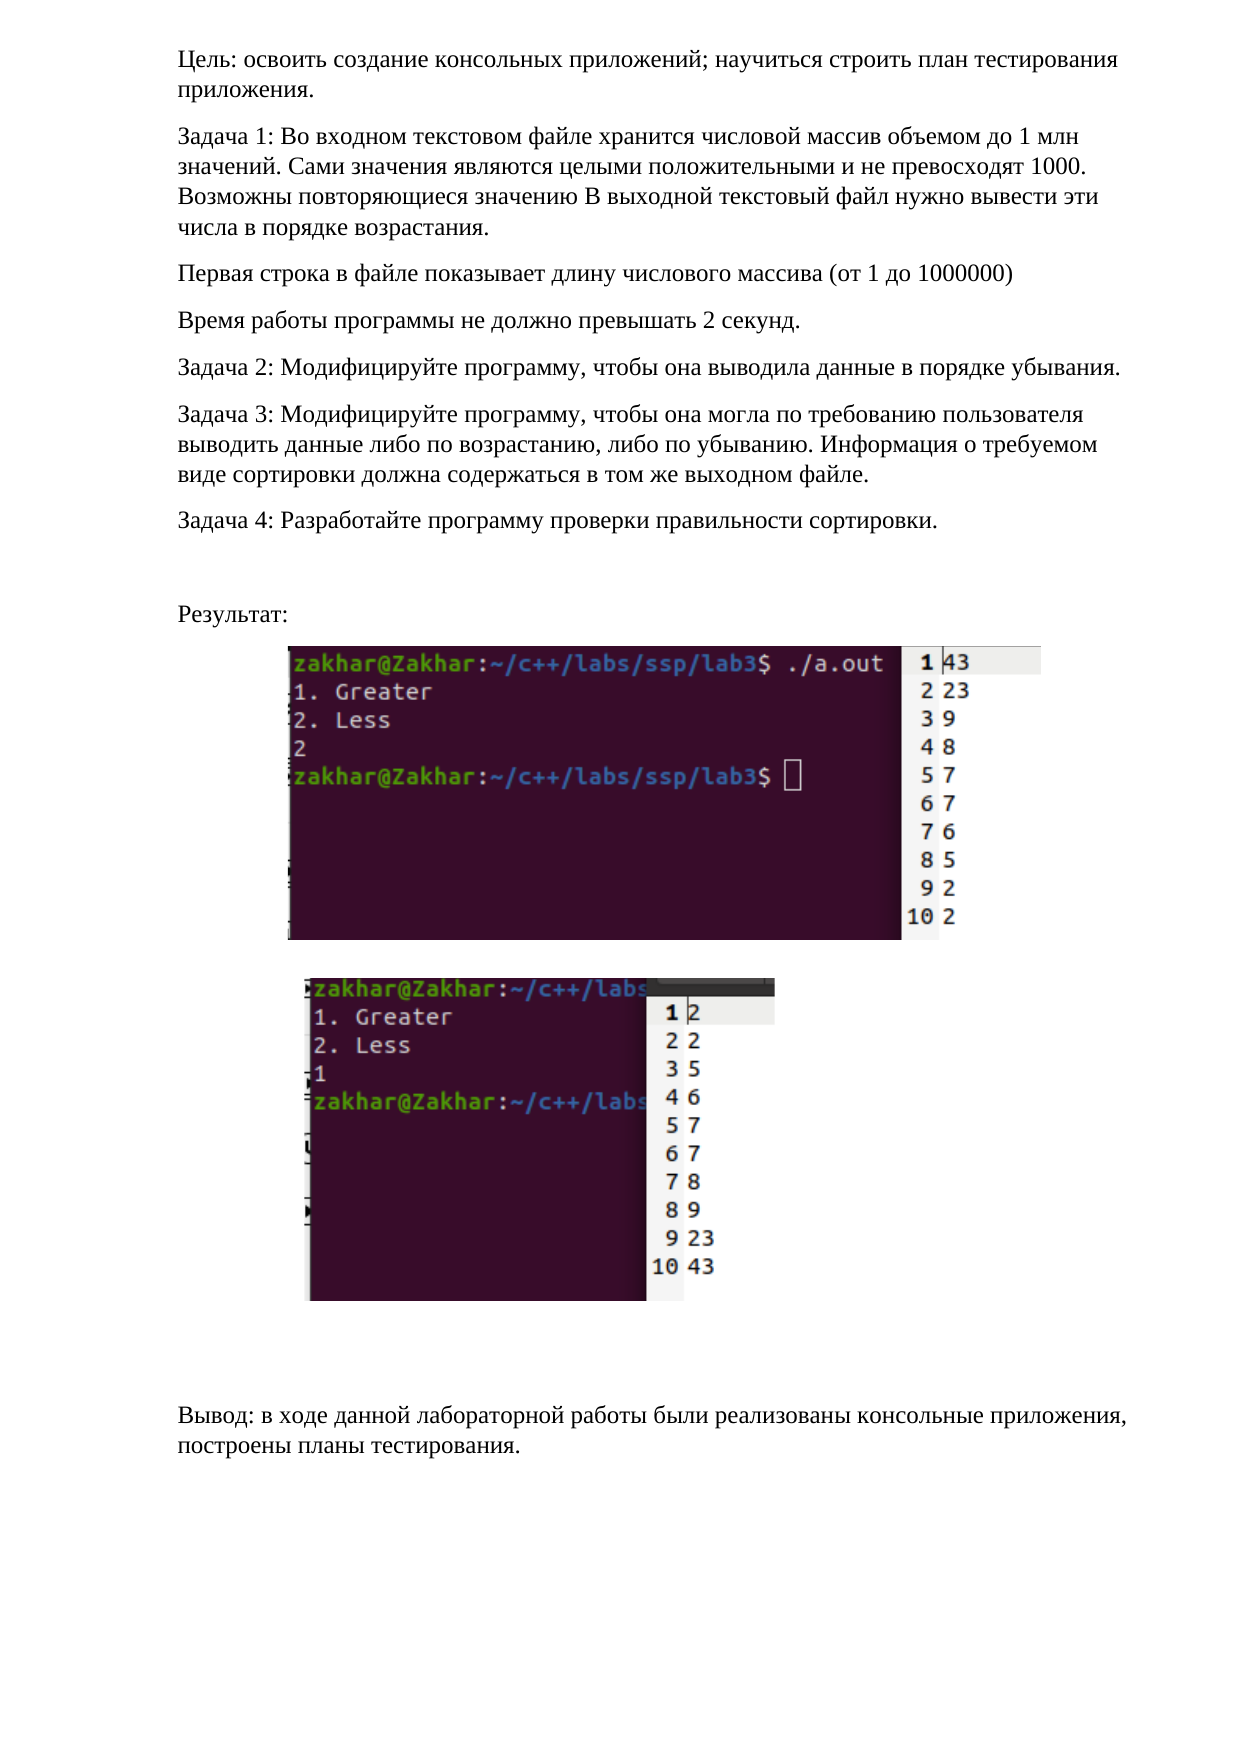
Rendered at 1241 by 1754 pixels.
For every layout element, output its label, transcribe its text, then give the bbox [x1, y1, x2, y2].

text Задача 4: Разработайте программу проверки правильности сортировки. [177, 506, 1152, 534]
text Первая строка в файле показывает длину числового массива (от 1 до 1000000) [177, 258, 1152, 287]
picture [287, 646, 1041, 940]
text Вывод: в ходе данной лабораторной работы были реализованы консольные приложения, построены планы тестирования. [177, 1401, 1152, 1459]
text Задача 2: Модифицируйте программу, чтобы она выводила данные в порядке убывания. [177, 352, 1152, 381]
text Время работы программы не должно превышать 2 секунд. [177, 305, 1152, 334]
text Результат: [177, 599, 1152, 628]
text Цель: освоить создание консольных приложений; научиться строить план тестирования приложения. [177, 44, 1152, 103]
text Задача 1: Во входном текстовом файле хранится числовой массив объемом до 1 млн значений. Сами значения являются целыми положительными и не превосходят 1000. Возможны повторяющиеся значению В выходной текстовый файл нужно вывести эти числа в порядке возрастания. [177, 121, 1152, 240]
picture [304, 978, 775, 1301]
text Задача 3: Модифицируйте программу, чтобы она могла по требованию пользователя выводить данные либо по возрастанию, либо по убыванию. Информация о требуемом виде сортировки должна содержаться в том же выходном файле. [177, 399, 1152, 488]
